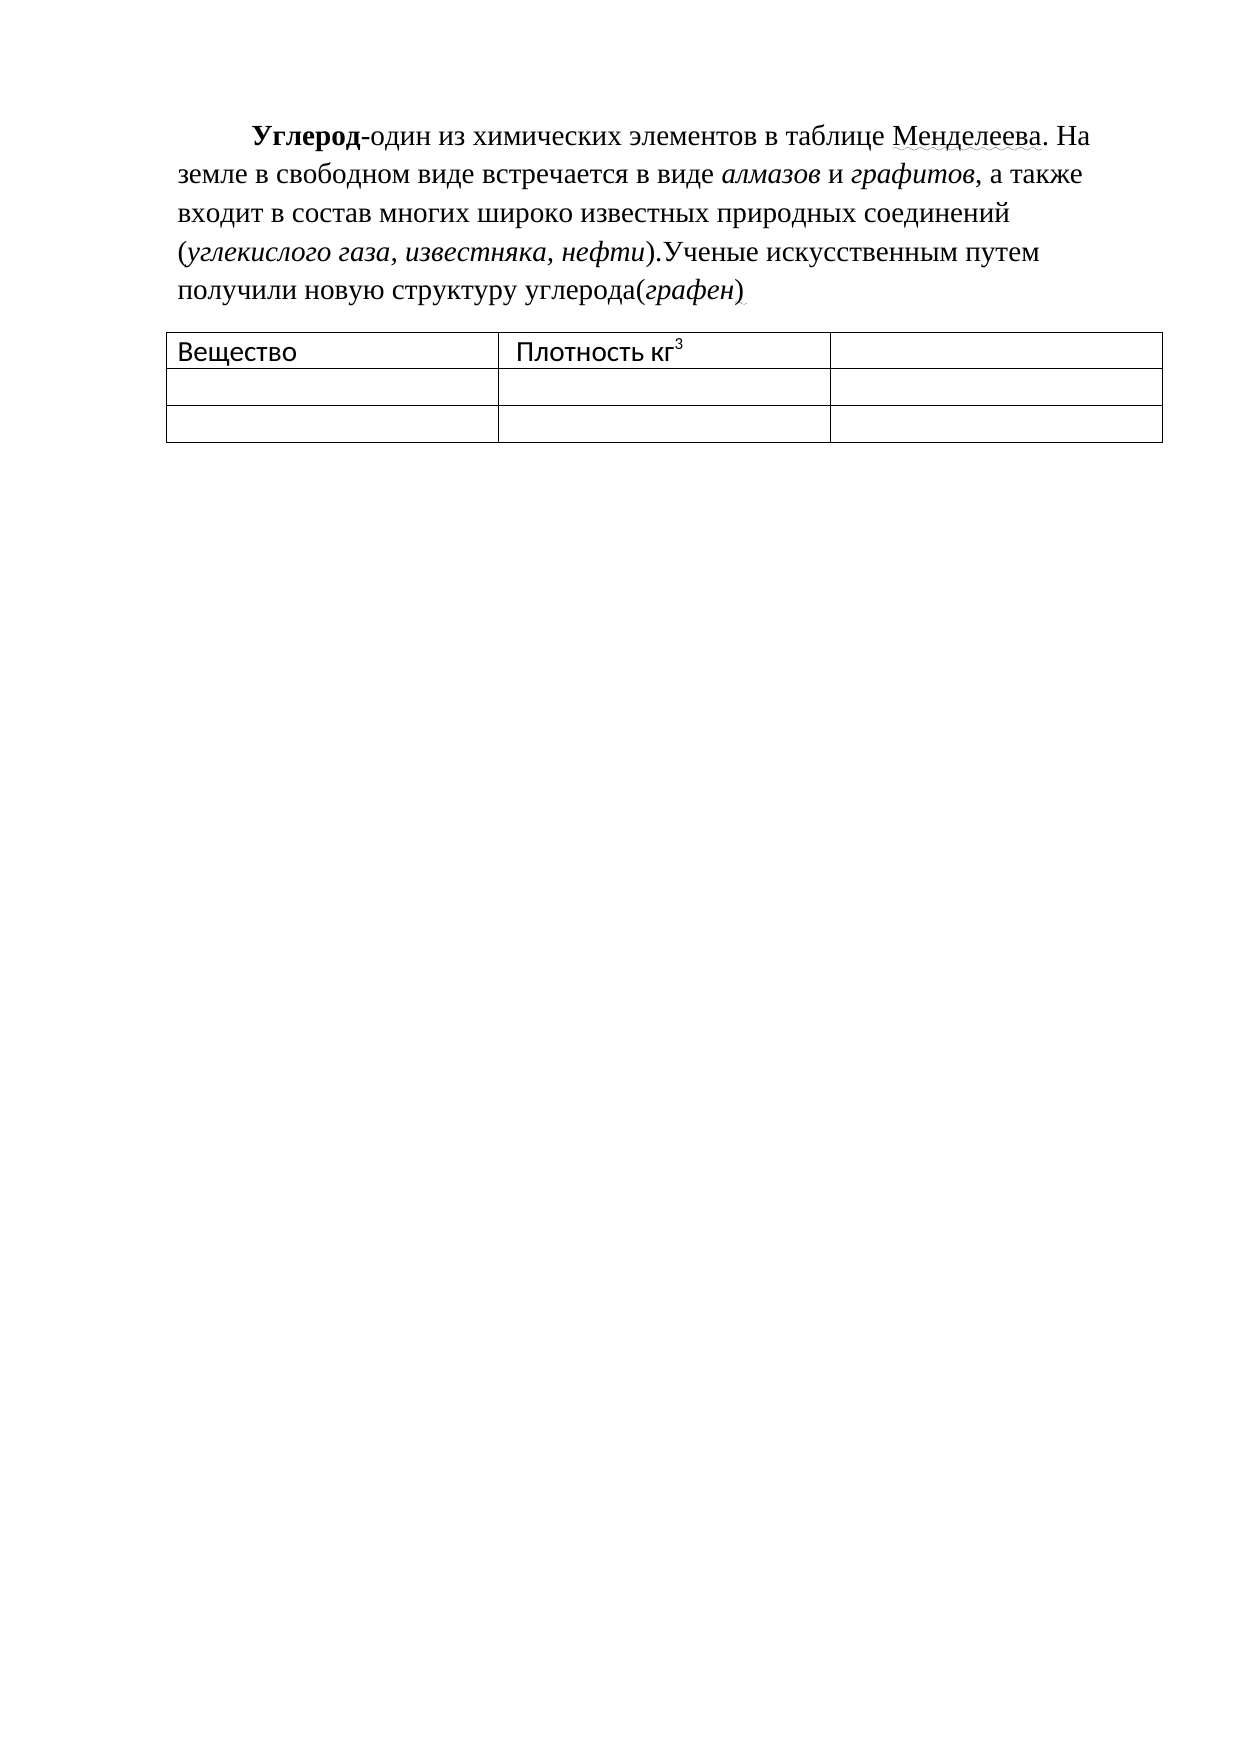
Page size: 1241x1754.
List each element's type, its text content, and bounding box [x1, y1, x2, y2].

table_cell [831, 406, 1162, 442]
table_header Плотность кг3 [499, 333, 830, 368]
table_cell [831, 369, 1162, 405]
table_cell [499, 369, 830, 405]
table_header [831, 333, 1162, 368]
text Углерод-один из химических элементов в таблице Менделеева. На земле в свободном виде встречается в виде алмазов и графитов, а также входит в состав многих широко известных природных соединений (углекислого газа, известняка, нефти).Ученые искусственным путем получили новую структуру углерода(графен) [177, 118, 1152, 306]
table_header Вещество [167, 333, 498, 368]
table_cell [167, 406, 498, 442]
table_cell [499, 406, 830, 442]
table_cell [167, 369, 498, 405]
